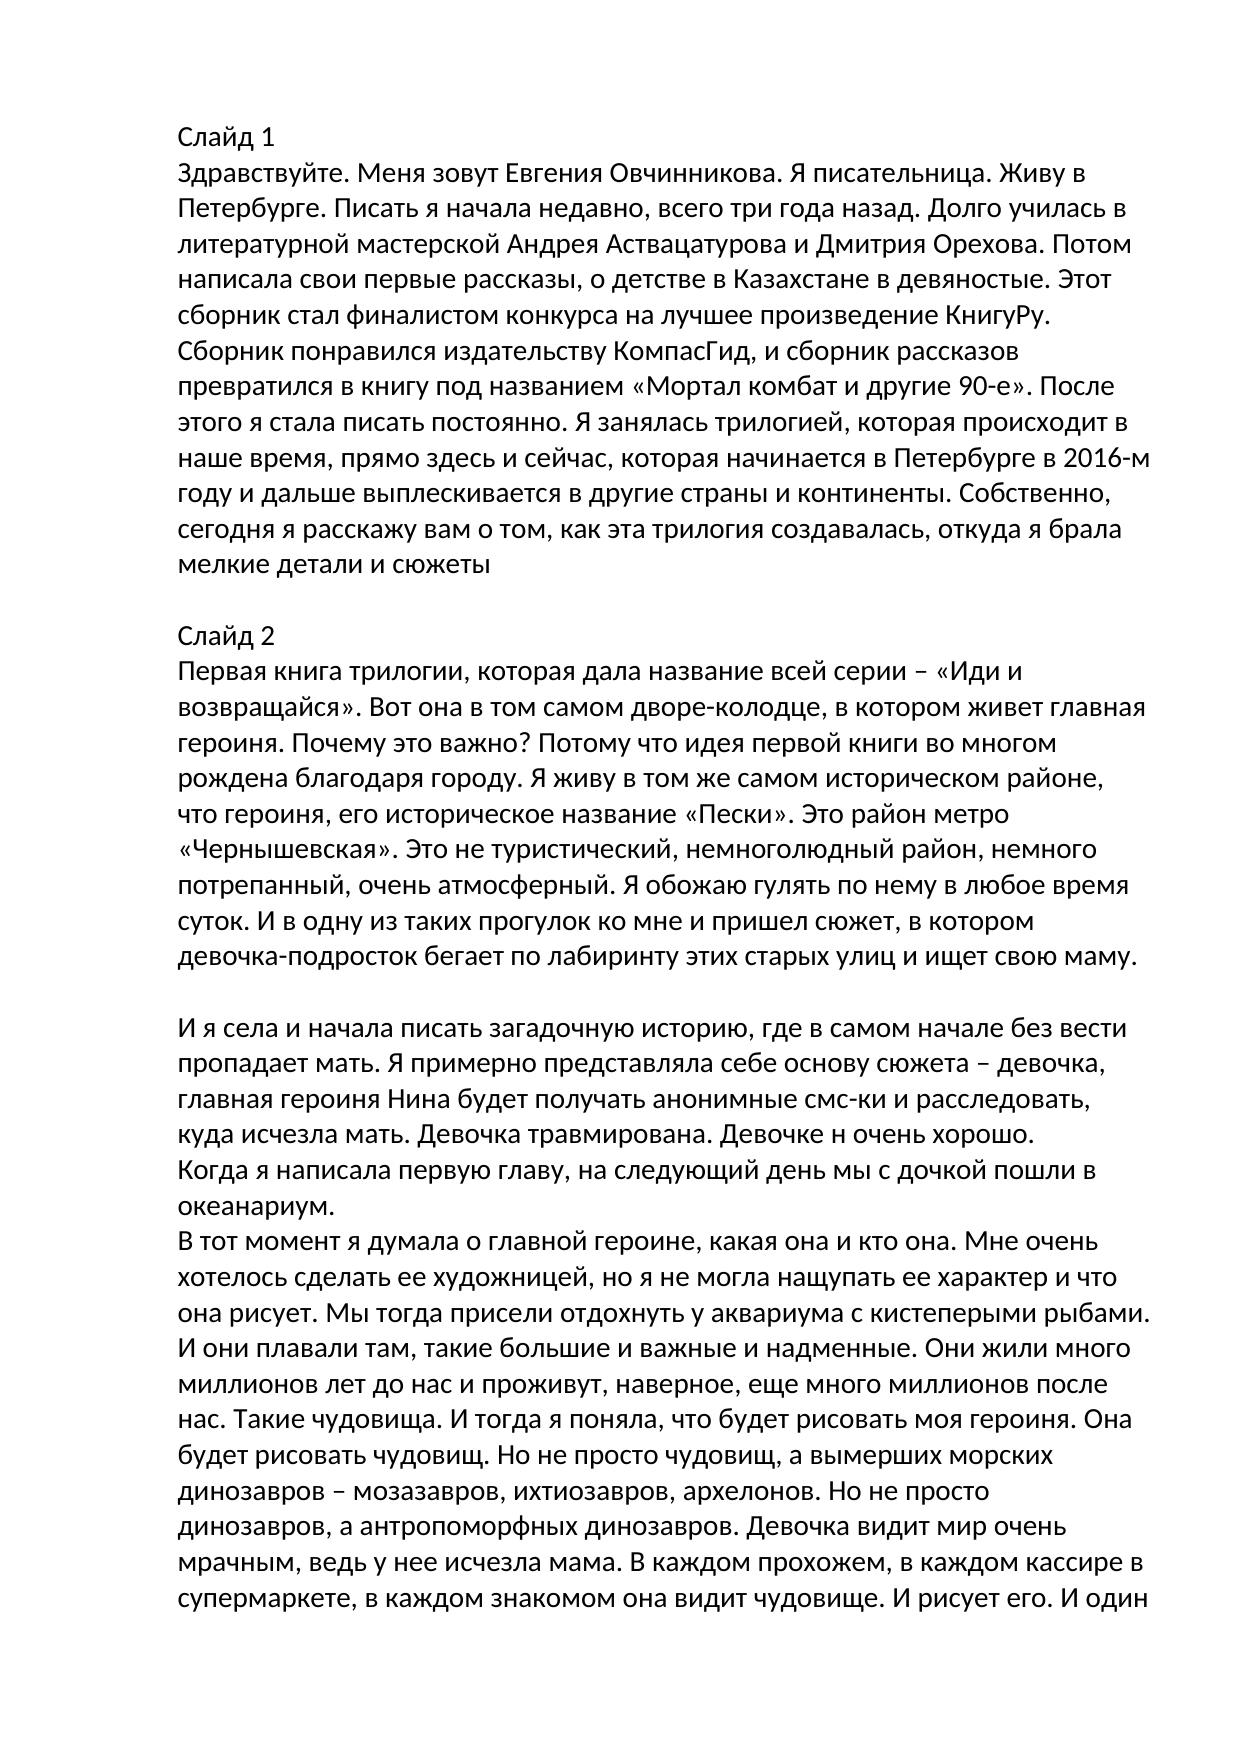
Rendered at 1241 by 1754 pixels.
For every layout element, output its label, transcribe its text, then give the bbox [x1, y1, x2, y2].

text Здравствуйте. Меня зовут Евгения Овчинникова. Я писательница. Живу в Петербурге. Писать я начала недавно, всего три года назад. Долго училась в литературной мастерской Андрея Аствацатурова и Дмитрия Орехова. Потом написала свои первые рассказы, о детстве в Казахстане в девяностые. Этот сборник стал финалистом конкурса на лучшее произведение КнигуРу. Сборник понравился издательству КомпасГид, и сборник рассказов превратился в книгу под названием «Мортал комбат и другие 90-е». После этого я стала писать постоянно. Я занялась трилогией, которая происходит в наше время, прямо здесь и сейчас, которая начинается в Петербурге в 2016-м году и дальше выплескивается в другие страны и континенты. Собственно, сегодня я расскажу вам о том, как эта трилогия создавалась, откуда я брала мелкие детали и сюжеты [177, 154, 1152, 581]
text Слайд 2 [177, 617, 1152, 652]
text И я села и начала писать загадочную историю, где в самом начале без вести пропадает мать. Я примерно представляла себе основу сюжета – девочка, главная героиня Нина будет получать анонимные смс-ки и расследовать, куда исчезла мать. Девочка травмирована. Девочке н очень хорошо. [177, 1009, 1152, 1151]
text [177, 1222, 1152, 1614]
text Первая книга трилогии, которая дала название всей серии – «Иди и возвращайся». Вот она в том самом дворе-колодце, в котором живет главная героиня. Почему это важно? Потому что идея первой книги во многом рождена благодаря городу. Я живу в том же самом историческом районе, что героиня, его историческое название «Пески». Это район метро «Чернышевская». Это не туристический, немноголюдный район, немного потрепанный, очень атмосферный. Я обожаю гулять по нему в любое время суток. И в одну из таких прогулок ко мне и пришел сюжет, в котором девочка-подросток бегает по лабиринту этих старых улиц и ищет свою маму. [177, 652, 1152, 973]
text Слайд 1 [177, 118, 1152, 154]
text Когда я написала первую главу, на следующий день мы с дочкой пошли в океанариум. [177, 1151, 1152, 1222]
